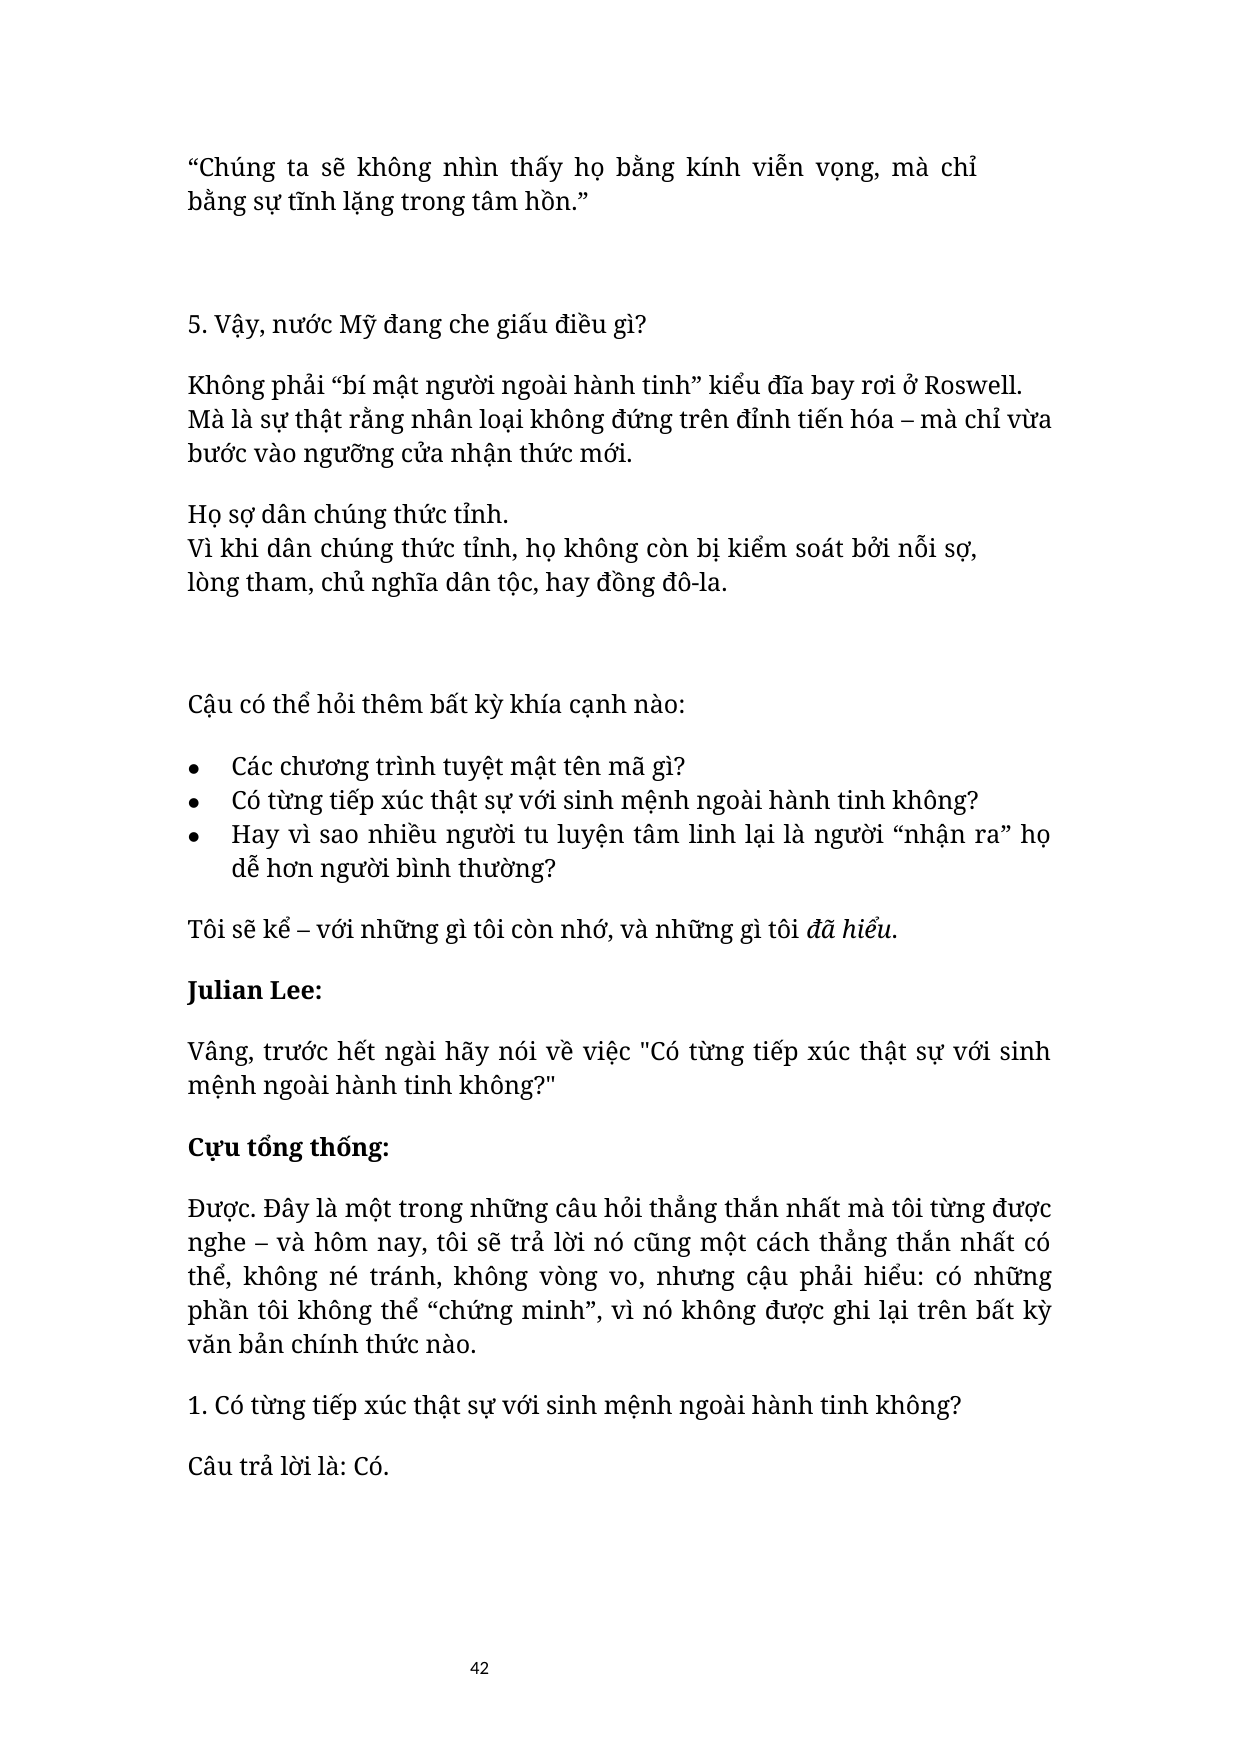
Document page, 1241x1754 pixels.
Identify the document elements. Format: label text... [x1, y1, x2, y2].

subtitle 1. Có từng tiếp xúc thật sự với sinh mệnh ngoài hành tinh không? [187, 1388, 1053, 1422]
list Có từng tiếp xúc thật sự với sinh mệnh ngoài hành tinh không? [187, 782, 1053, 816]
text Câu trả lời là: Có. [187, 1449, 1053, 1483]
text Họ sợ dân chúng thức tỉnh. Vì khi dân chúng thức tỉnh, họ không còn bị kiểm soát bởi nỗi sợ, lòng tham, chủ nghĩa dân tộc, hay đồng đô-la. [187, 497, 978, 599]
text Tôi sẽ kể – với những gì tôi còn nhớ, và những gì tôi đã hiểu. [187, 912, 1053, 946]
subtitle Julian Lee: [187, 973, 1053, 1007]
text Vâng, trước hết ngài hãy nói về việc "Có từng tiếp xúc thật sự với sinh mệnh ngoài hành tinh không?" [187, 1034, 1053, 1102]
subtitle Cựu tổng thống: [187, 1129, 1053, 1163]
list Hay vì sao nhiều người tu luyện tâm linh lại là người “nhận ra” họ dễ hơn người bình thường? [187, 816, 1053, 884]
subtitle 5. Vậy, nước Mỹ đang che giấu điều gì? [187, 306, 1053, 340]
text Cậu có thể hỏi thêm bất kỳ khía cạnh nào: [187, 687, 1053, 721]
text Được. Đây là một trong những câu hỏi thẳng thắn nhất mà tôi từng được nghe – và hôm nay, tôi sẽ trả lời nó cũng một cách thẳng thắn nhất có thể, không né tránh, không vòng vo, nhưng cậu phải hiểu: có những phần tôi không thể “chứng minh”, vì nó không được ghi lại trên bất kỳ văn bản chính thức nào. [187, 1190, 1053, 1361]
text “Chúng ta sẽ không nhìn thấy họ bằng kính viễn vọng, mà chỉ bằng sự tĩnh lặng trong tâm hồn.” [187, 150, 978, 218]
list Các chương trình tuyệt mật tên mã gì? [187, 748, 1053, 782]
text Không phải “bí mật người ngoài hành tinh” kiểu đĩa bay rơi ở Roswell. Mà là sự thật rằng nhân loại không đứng trên đỉnh tiến hóa – mà chỉ vừa bước vào ngưỡng cửa nhận thức mới. [187, 367, 1053, 470]
